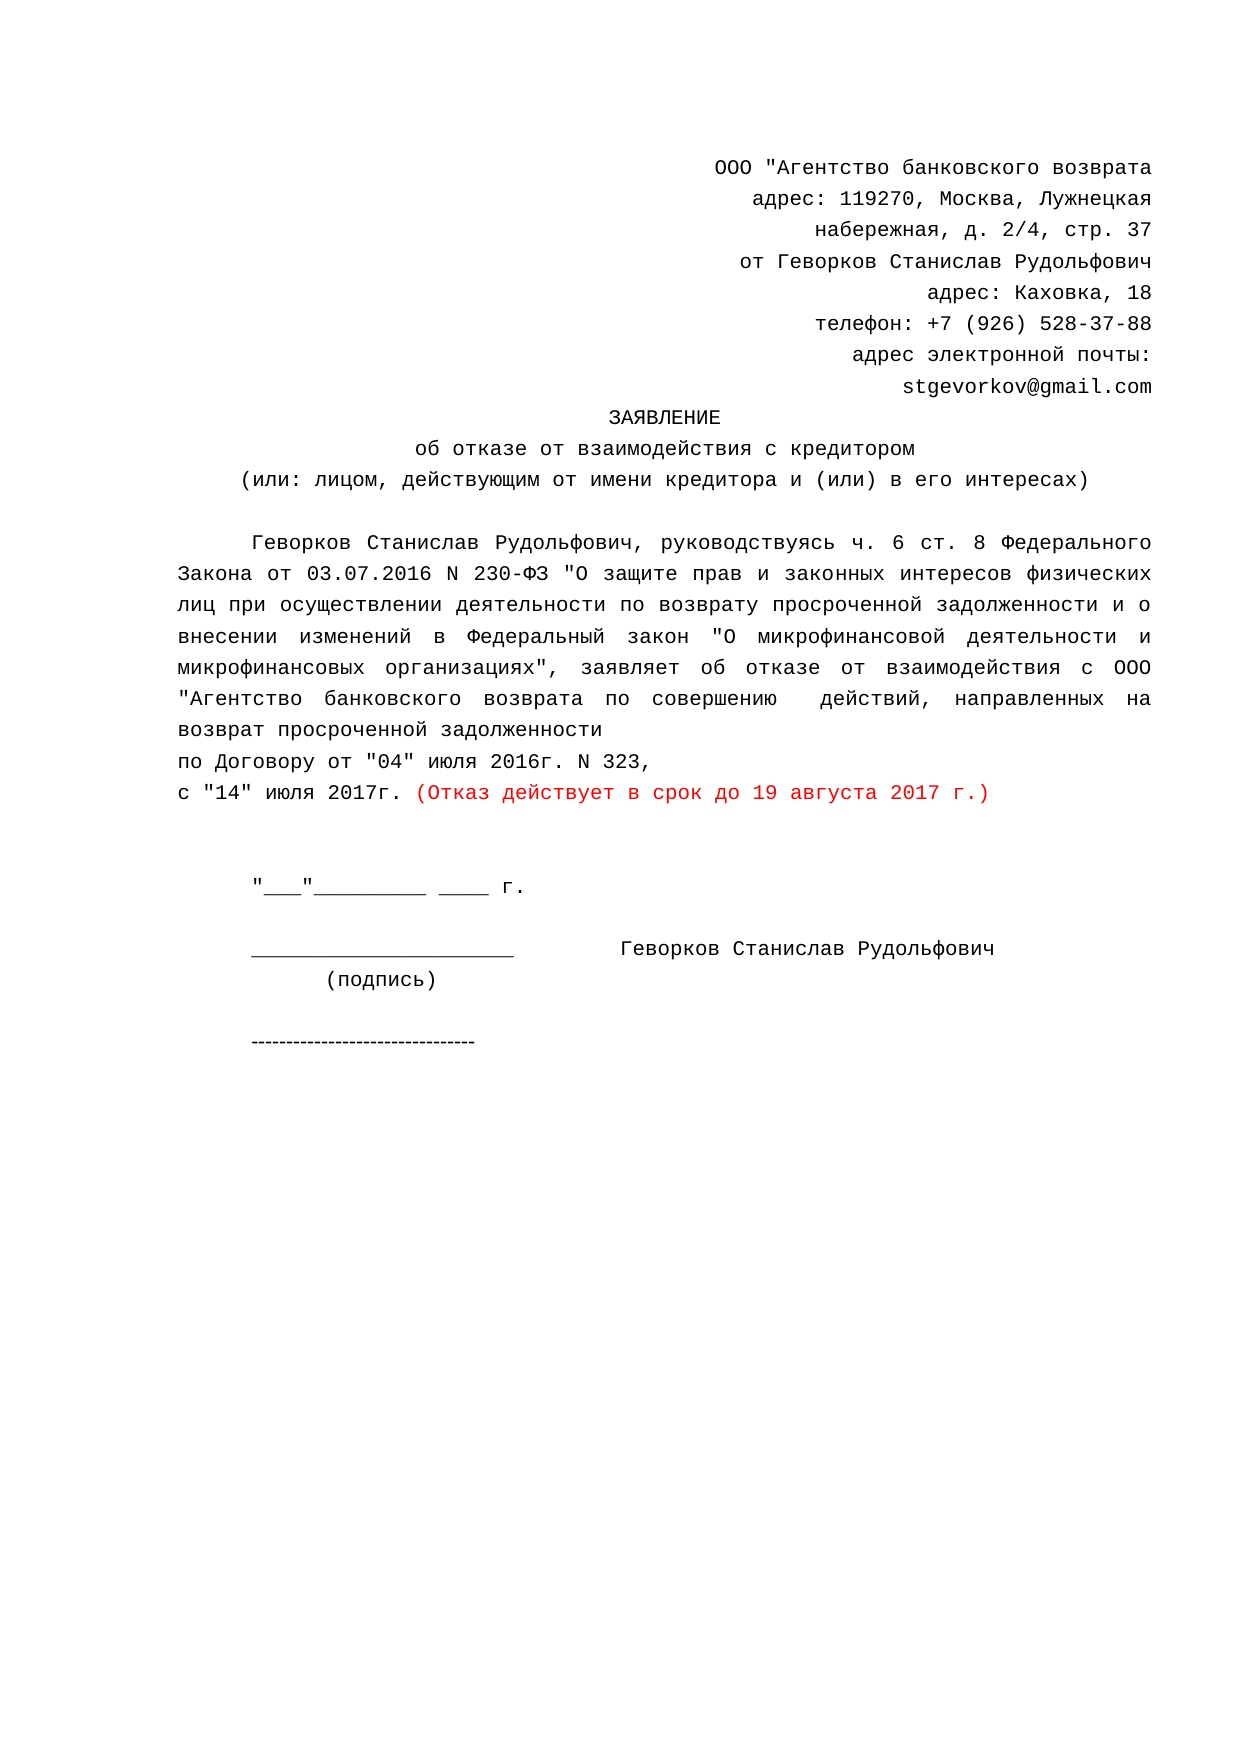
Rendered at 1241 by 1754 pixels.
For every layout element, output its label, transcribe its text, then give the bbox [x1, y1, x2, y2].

text об отказе от взаимодействия с кредитором [177, 431, 1152, 462]
text ООО "Агентство банковского возврата [546, 149, 1152, 181]
text _____________________ Геворков Станислав Рудольфович [177, 931, 1152, 962]
text Геворков Станислав Рудольфович, руководствуясь ч. 6 ст. 8 Федерального Закона от 03.07.2016 N 230-ФЗ "О защите прав и законных интересов физических лиц при осуществлении деятельности по возврату просроченной задолженности и о внесении изменений в Федеральный закон "О микрофинансовой деятельности и микрофинансовых организациях", заявляет об отказе от взаимодействия с ООО "Агентство банковского возврата по совершению действий, направленных на возврат просроченной задолженности [177, 524, 1152, 743]
text с "14" июля 2017 г. (Отказ действует в срок до 19 августа 2017 г.) [177, 774, 1152, 806]
text stgevorkov@gmail.com [546, 368, 1152, 399]
text по Договору от "04" июля 2016 г. N 323, [177, 743, 1152, 774]
text (подпись) [251, 962, 1152, 993]
text адрес: Каховка, 18 [546, 274, 1152, 306]
text телефон: +7 (926) 528-37-88 [546, 306, 1152, 337]
text "___"_________ ____ г. [177, 868, 1152, 899]
text ЗАЯВЛЕНИЕ [177, 399, 1152, 431]
text адрес: 119270, Москва, Лужнецкая набережная, д. 2/4, стр. 37 [546, 181, 1152, 243]
text -------------------------------- [251, 1024, 1152, 1056]
text адрес электронной почты: [546, 337, 1152, 368]
text (или: лицом, действующим от имени кредитора и (или) в его интересах) [177, 462, 1152, 493]
text от Геворков Станислав Рудольфович [546, 243, 1152, 274]
